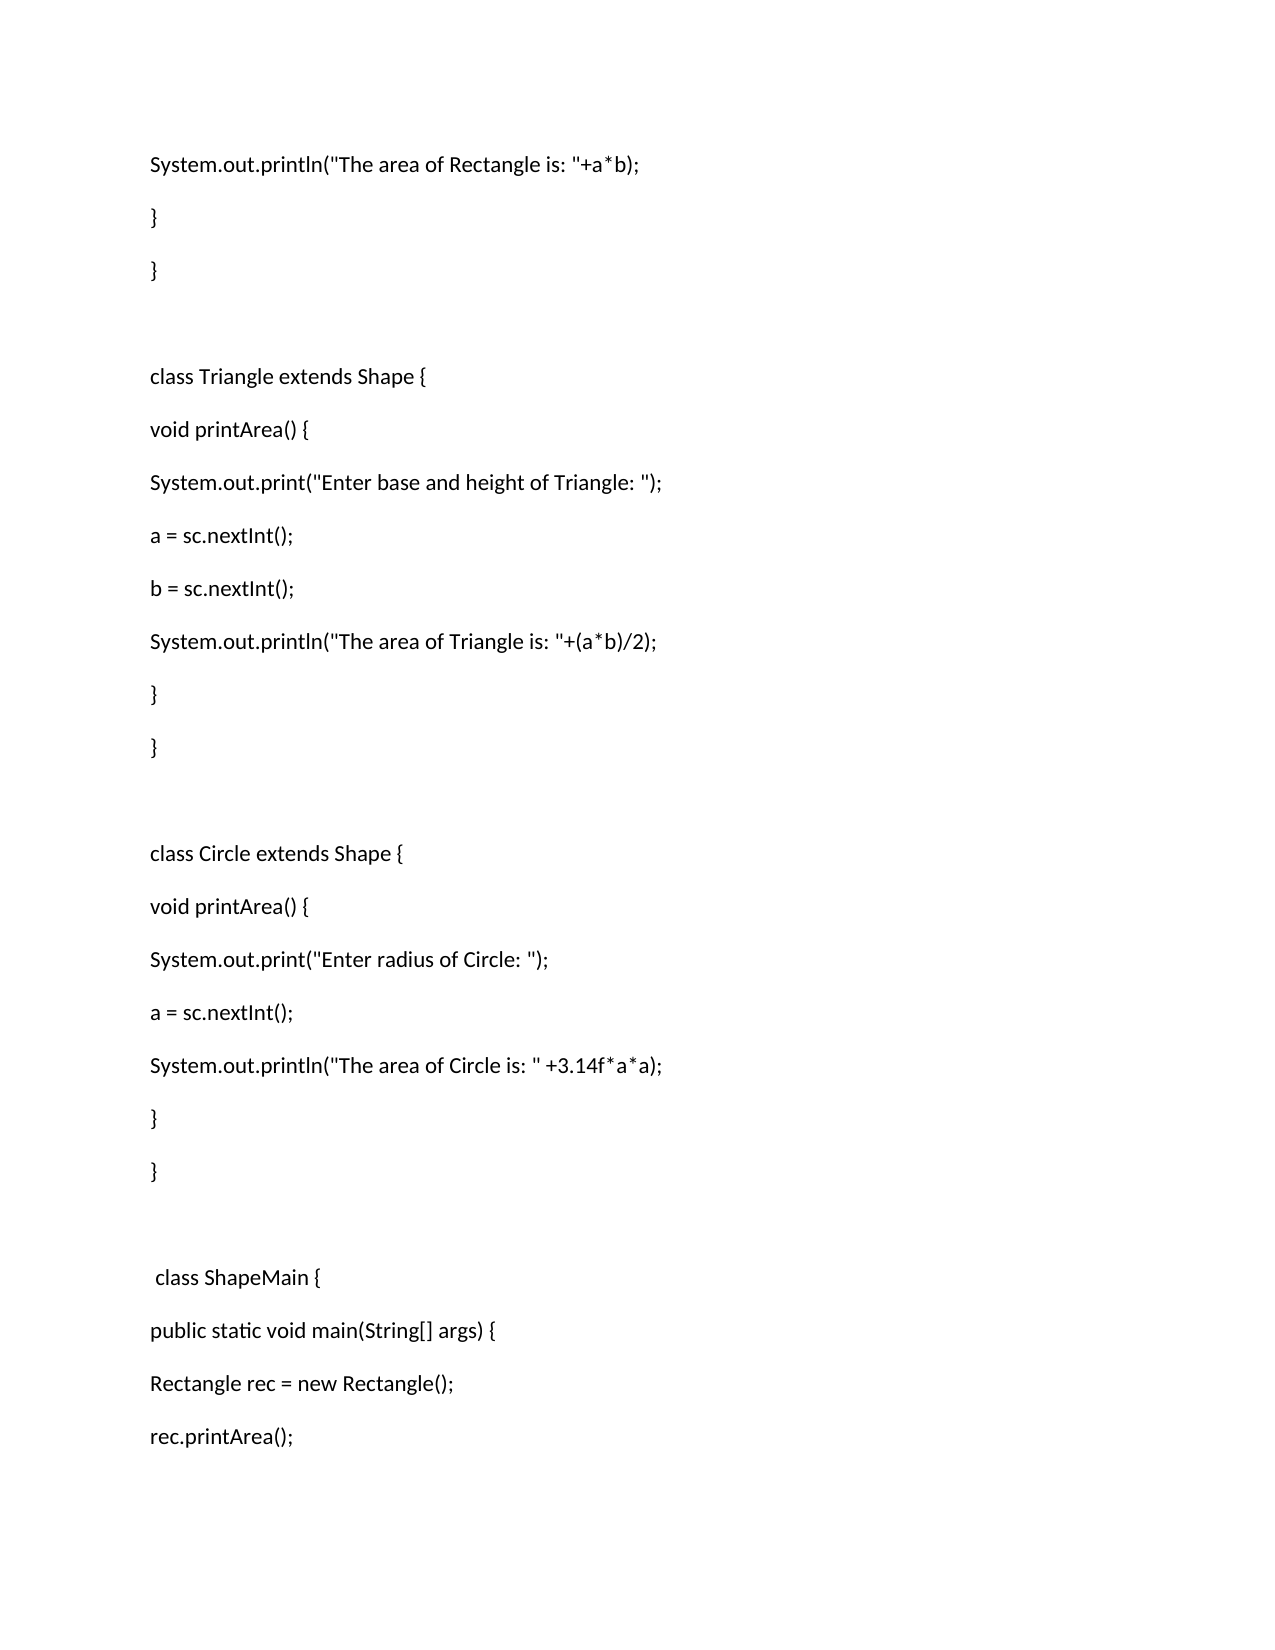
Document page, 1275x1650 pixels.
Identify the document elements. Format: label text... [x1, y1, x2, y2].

text } [150, 256, 1125, 284]
text } [150, 203, 1125, 231]
text class ShapeMain { [150, 1263, 1125, 1291]
text void printArea() { [150, 415, 1125, 443]
text System.out.print("Enter base and height of Triangle: "); [150, 468, 1125, 496]
text class Circle extends Shape { [150, 839, 1125, 867]
text class Triangle extends Shape { [150, 362, 1125, 390]
text a = sc.nextInt(); [150, 998, 1125, 1026]
text } [150, 1104, 1125, 1132]
text Rectangle rec = new Rectangle(); [150, 1369, 1125, 1397]
text System.out.println("The area of Rectangle is: "+a*b); [150, 150, 1125, 178]
text b = sc.nextInt(); [150, 574, 1125, 602]
text a = sc.nextInt(); [150, 521, 1125, 549]
text } [150, 1157, 1125, 1185]
text System.out.print("Enter radius of Circle: "); [150, 945, 1125, 973]
text void printArea() { [150, 892, 1125, 920]
text } [150, 680, 1125, 708]
text } [150, 733, 1125, 761]
text System.out.println("The area of Circle is: " +3.14f*a*a); [150, 1051, 1125, 1079]
text rec.printArea(); [150, 1422, 1125, 1451]
text public static void main(String[] args) { [150, 1316, 1125, 1344]
text System.out.println("The area of Triangle is: "+(a*b)/2); [150, 627, 1125, 655]
